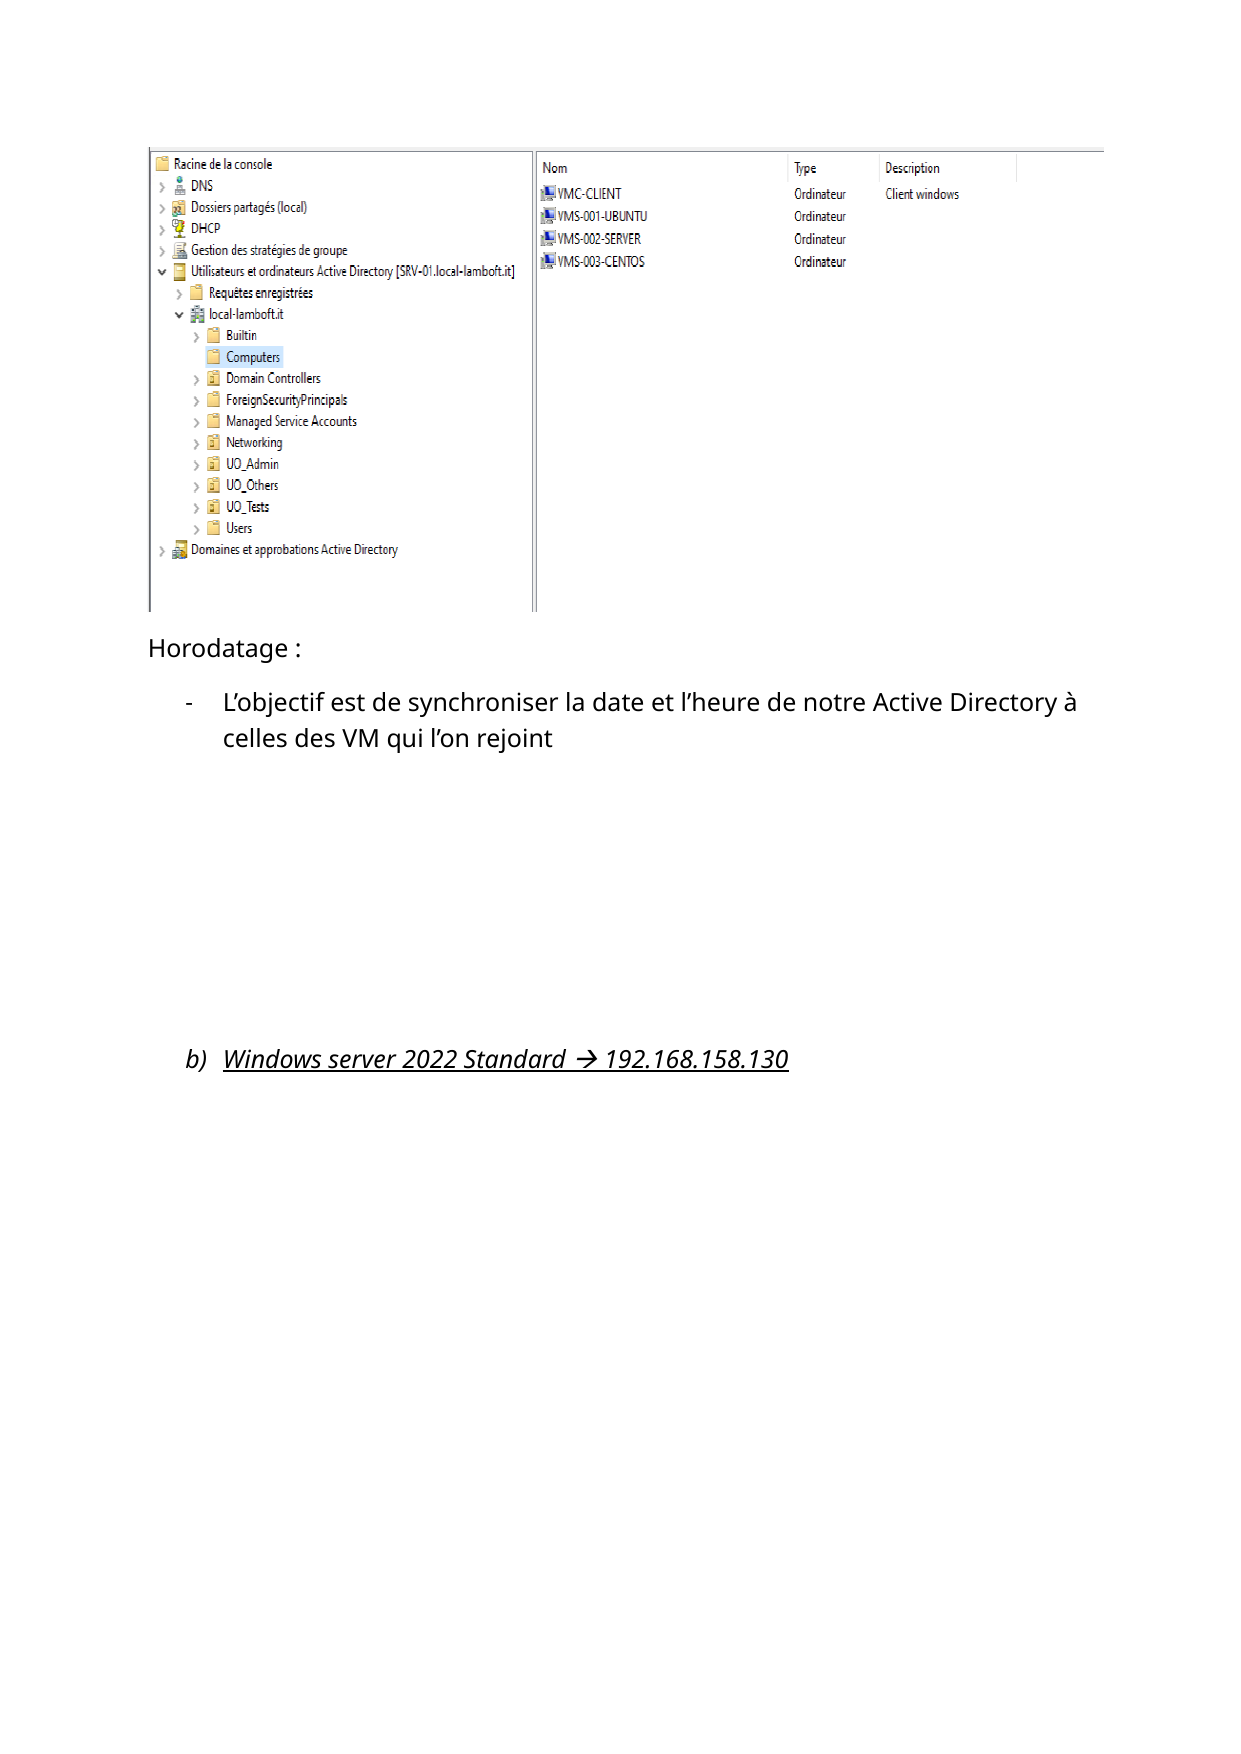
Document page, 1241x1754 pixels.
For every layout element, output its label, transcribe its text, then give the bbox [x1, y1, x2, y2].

picture [147, 147, 1104, 612]
list Windows server 2022 Standard 192.168.158.130 [185, 1042, 1093, 1076]
list L’objectif est de synchroniser la date et l’heure de notre Active Directory à celles des VM qui l’on rejoint [185, 684, 1093, 755]
text Horodatage : [148, 631, 1093, 665]
